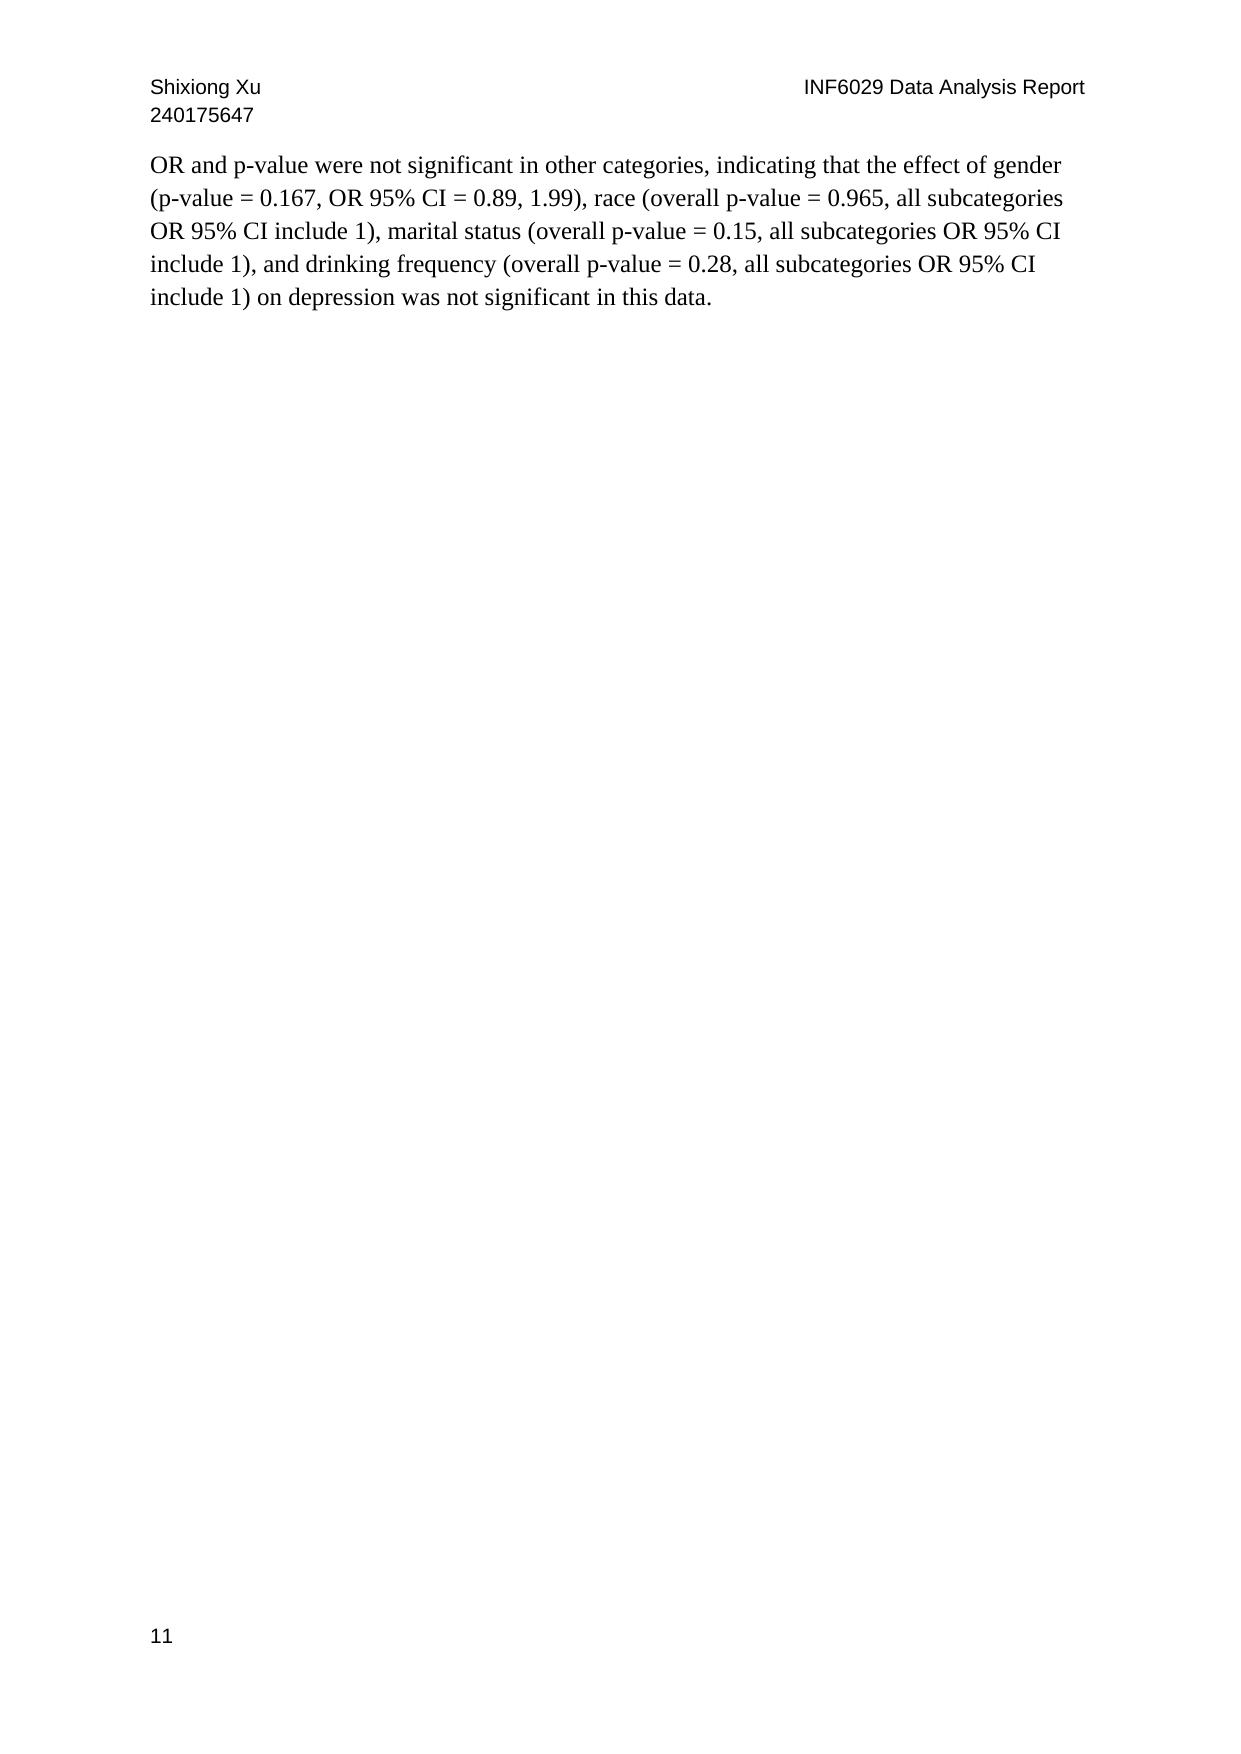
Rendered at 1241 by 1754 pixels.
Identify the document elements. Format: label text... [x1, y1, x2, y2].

text OR and p-value were not significant in other categories, indicating that the effect of gender (p-value = 0.167, OR 95% CI = 0.89, 1.99), race (overall p-value = 0.965, all subcategories OR 95% CI include 1), marital status (overall p-value = 0.15, all subcategories OR 95% CI include 1), and drinking frequency (overall p-value = 0.28, all subcategories OR 95% CI include 1) on depression was not significant in this data. [150, 150, 1090, 311]
